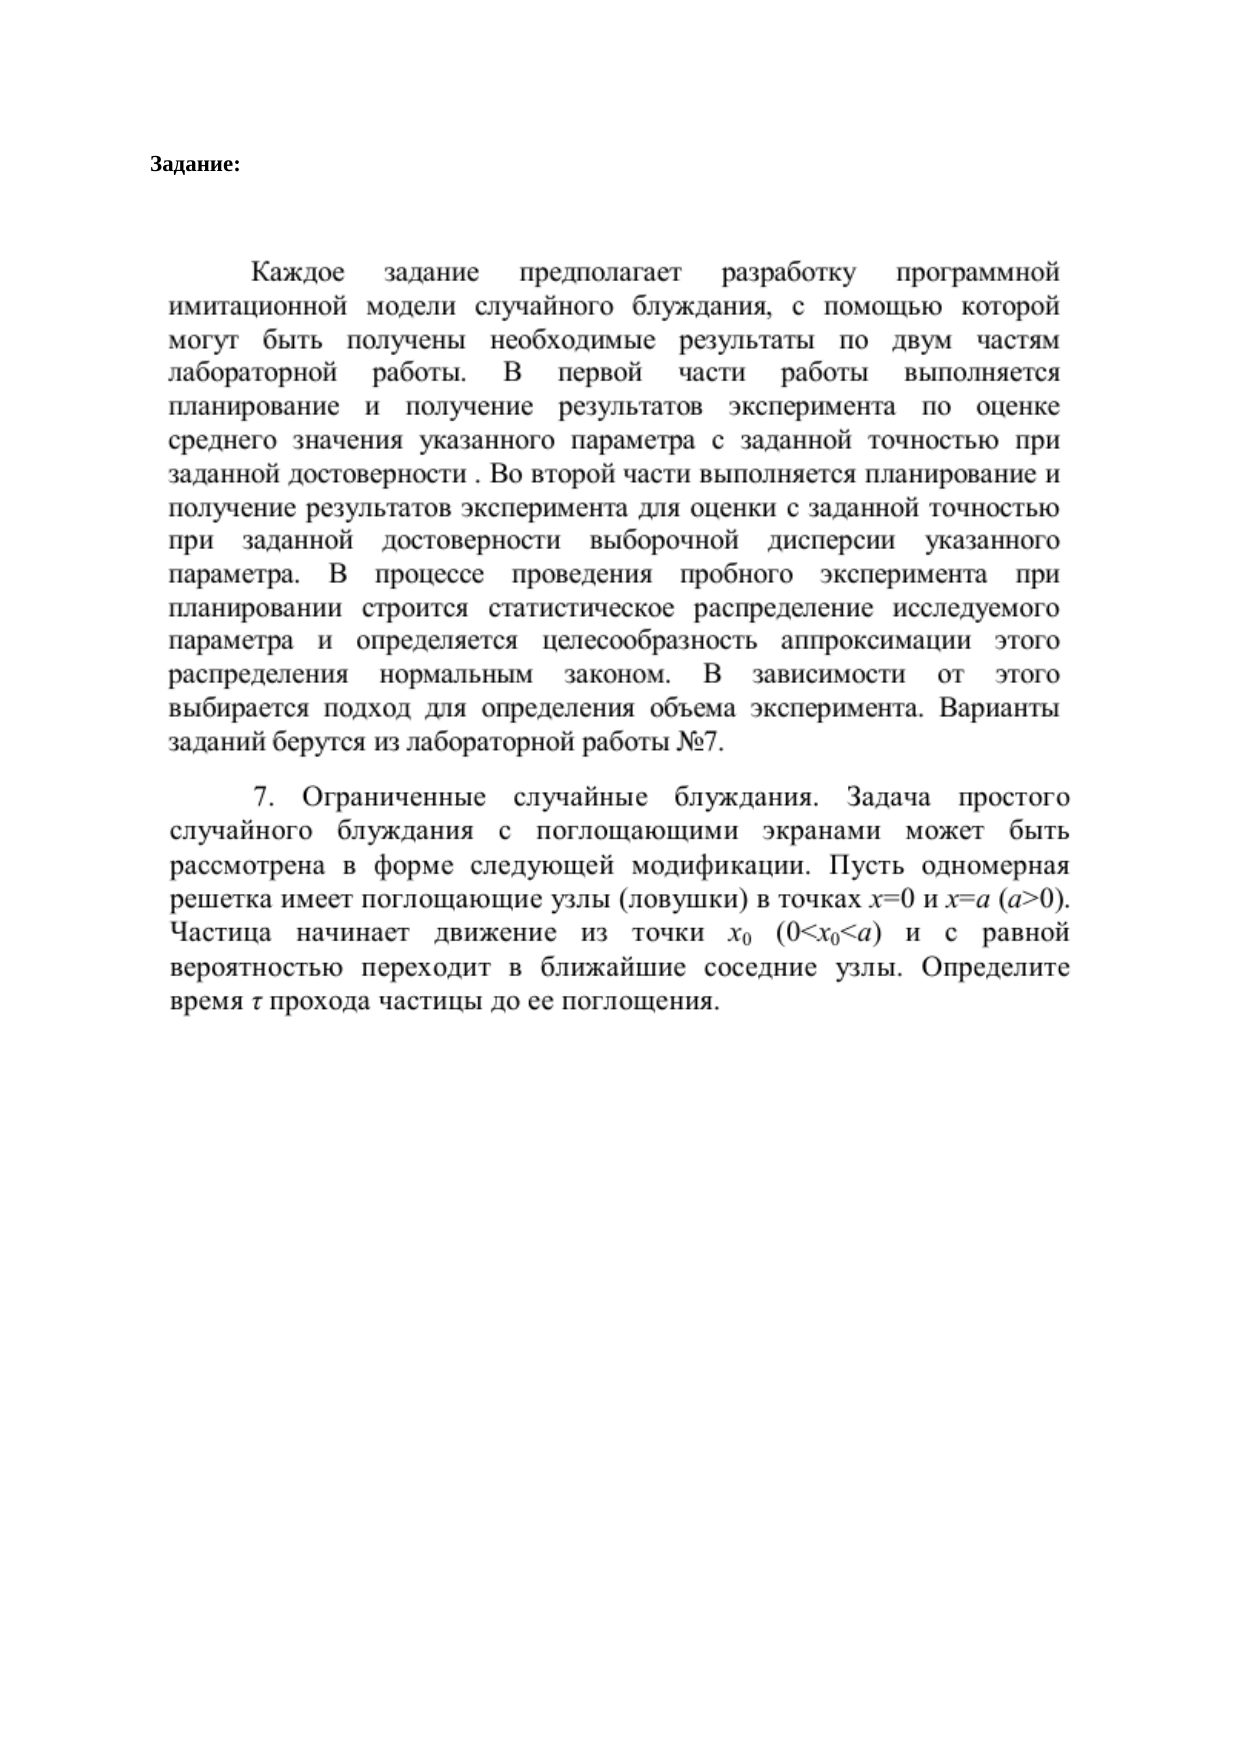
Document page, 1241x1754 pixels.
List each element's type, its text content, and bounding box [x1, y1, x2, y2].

text Задание: [150, 150, 1090, 176]
picture [150, 242, 1091, 763]
picture [150, 781, 1091, 1043]
